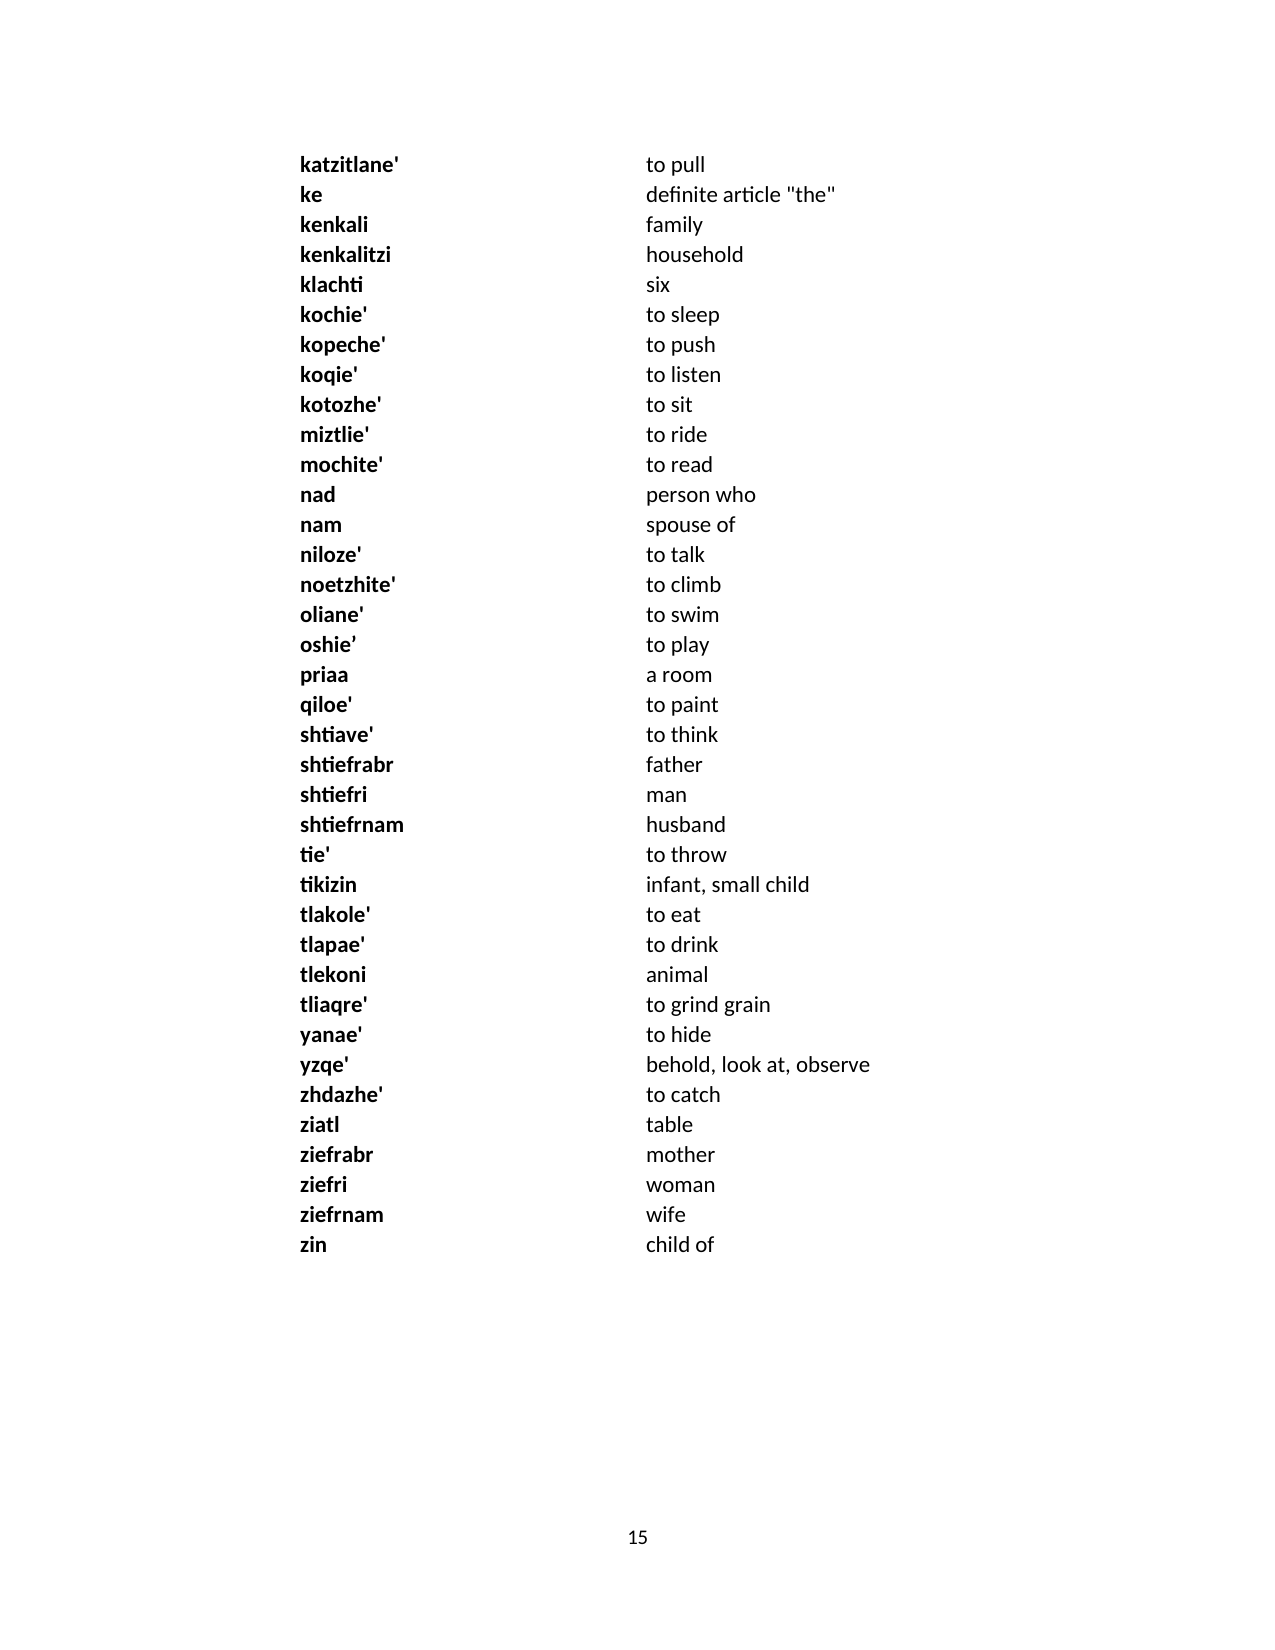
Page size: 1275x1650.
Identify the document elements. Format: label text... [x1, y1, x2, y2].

table_cell to climb [635, 570, 992, 600]
table_cell animal [635, 960, 992, 990]
table_cell to ride [635, 420, 992, 450]
table_cell husband [635, 810, 992, 840]
table_cell kotozhe' [289, 390, 634, 420]
table_cell to throw [635, 840, 992, 870]
table_cell oliane' [289, 600, 634, 630]
table_cell priaa [289, 660, 634, 690]
table_cell shtiefrnam [289, 810, 634, 840]
table_cell to read [635, 450, 992, 480]
table_cell koqie' [289, 360, 634, 390]
table_cell ziefrabr [289, 1140, 634, 1170]
table_cell behold, look at, observe [635, 1050, 992, 1080]
table_cell kopeche' [289, 330, 634, 360]
table_cell to hide [635, 1020, 992, 1050]
table_cell tie' [289, 840, 634, 870]
table_cell zhdazhe' [289, 1080, 634, 1110]
table_cell zin [289, 1230, 634, 1260]
table_cell shtiefrabr [289, 750, 634, 780]
table_cell spouse of [635, 510, 992, 540]
table_cell to listen [635, 360, 992, 390]
table_cell to talk [635, 540, 992, 570]
table_cell to sleep [635, 300, 992, 330]
table_cell to think [635, 720, 992, 750]
table_cell to swim [635, 600, 992, 630]
table_cell a room [635, 660, 992, 690]
table_cell to play [635, 630, 992, 660]
table_cell man [635, 780, 992, 810]
table_cell to grind grain [635, 990, 992, 1020]
table_cell table [635, 1110, 992, 1140]
table_cell tlekoni [289, 960, 634, 990]
table_cell noetzhite' [289, 570, 634, 600]
table_cell to drink [635, 930, 992, 960]
table_cell to paint [635, 690, 992, 720]
table_cell child of [635, 1230, 992, 1260]
table_cell definite article "the" [635, 180, 992, 210]
table_cell ke [289, 180, 634, 210]
table_cell tikizin [289, 870, 634, 900]
table_cell yzqe' [289, 1050, 634, 1080]
table_cell tlapae' [289, 930, 634, 960]
table_cell shtiave' [289, 720, 634, 750]
table_cell niloze' [289, 540, 634, 570]
table_cell yanae' [289, 1020, 634, 1050]
table_cell family [635, 210, 992, 240]
table_cell katzitlane' [289, 150, 634, 180]
table_cell tliaqre' [289, 990, 634, 1020]
table_cell kenkalitzi [289, 240, 634, 270]
table_cell father [635, 750, 992, 780]
table_cell shtiefri [289, 780, 634, 810]
table_cell oshie’ [289, 630, 634, 660]
table_cell qiloe' [289, 690, 634, 720]
table_cell klachti [289, 270, 634, 300]
table_cell household [635, 240, 992, 270]
table_cell miztlie' [289, 420, 634, 450]
table_cell ziefri [289, 1170, 634, 1200]
table_cell person who [635, 480, 992, 510]
table_cell ziatl [289, 1110, 634, 1140]
table_cell to catch [635, 1080, 992, 1110]
table_cell to push [635, 330, 992, 360]
table_cell wife [635, 1200, 992, 1230]
table_cell mother [635, 1140, 992, 1170]
table_cell six [635, 270, 992, 300]
table_cell kochie' [289, 300, 634, 330]
table_cell ziefrnam [289, 1200, 634, 1230]
table_cell woman [635, 1170, 992, 1200]
table_cell mochite' [289, 450, 634, 480]
table_cell to eat [635, 900, 992, 930]
table_cell infant, small child [635, 870, 992, 900]
table_cell nam [289, 510, 634, 540]
table_cell kenkali [289, 210, 634, 240]
table_cell to pull [635, 150, 992, 180]
table_cell nad [289, 480, 634, 510]
table_cell tlakole' [289, 900, 634, 930]
table_cell to sit [635, 390, 992, 420]
